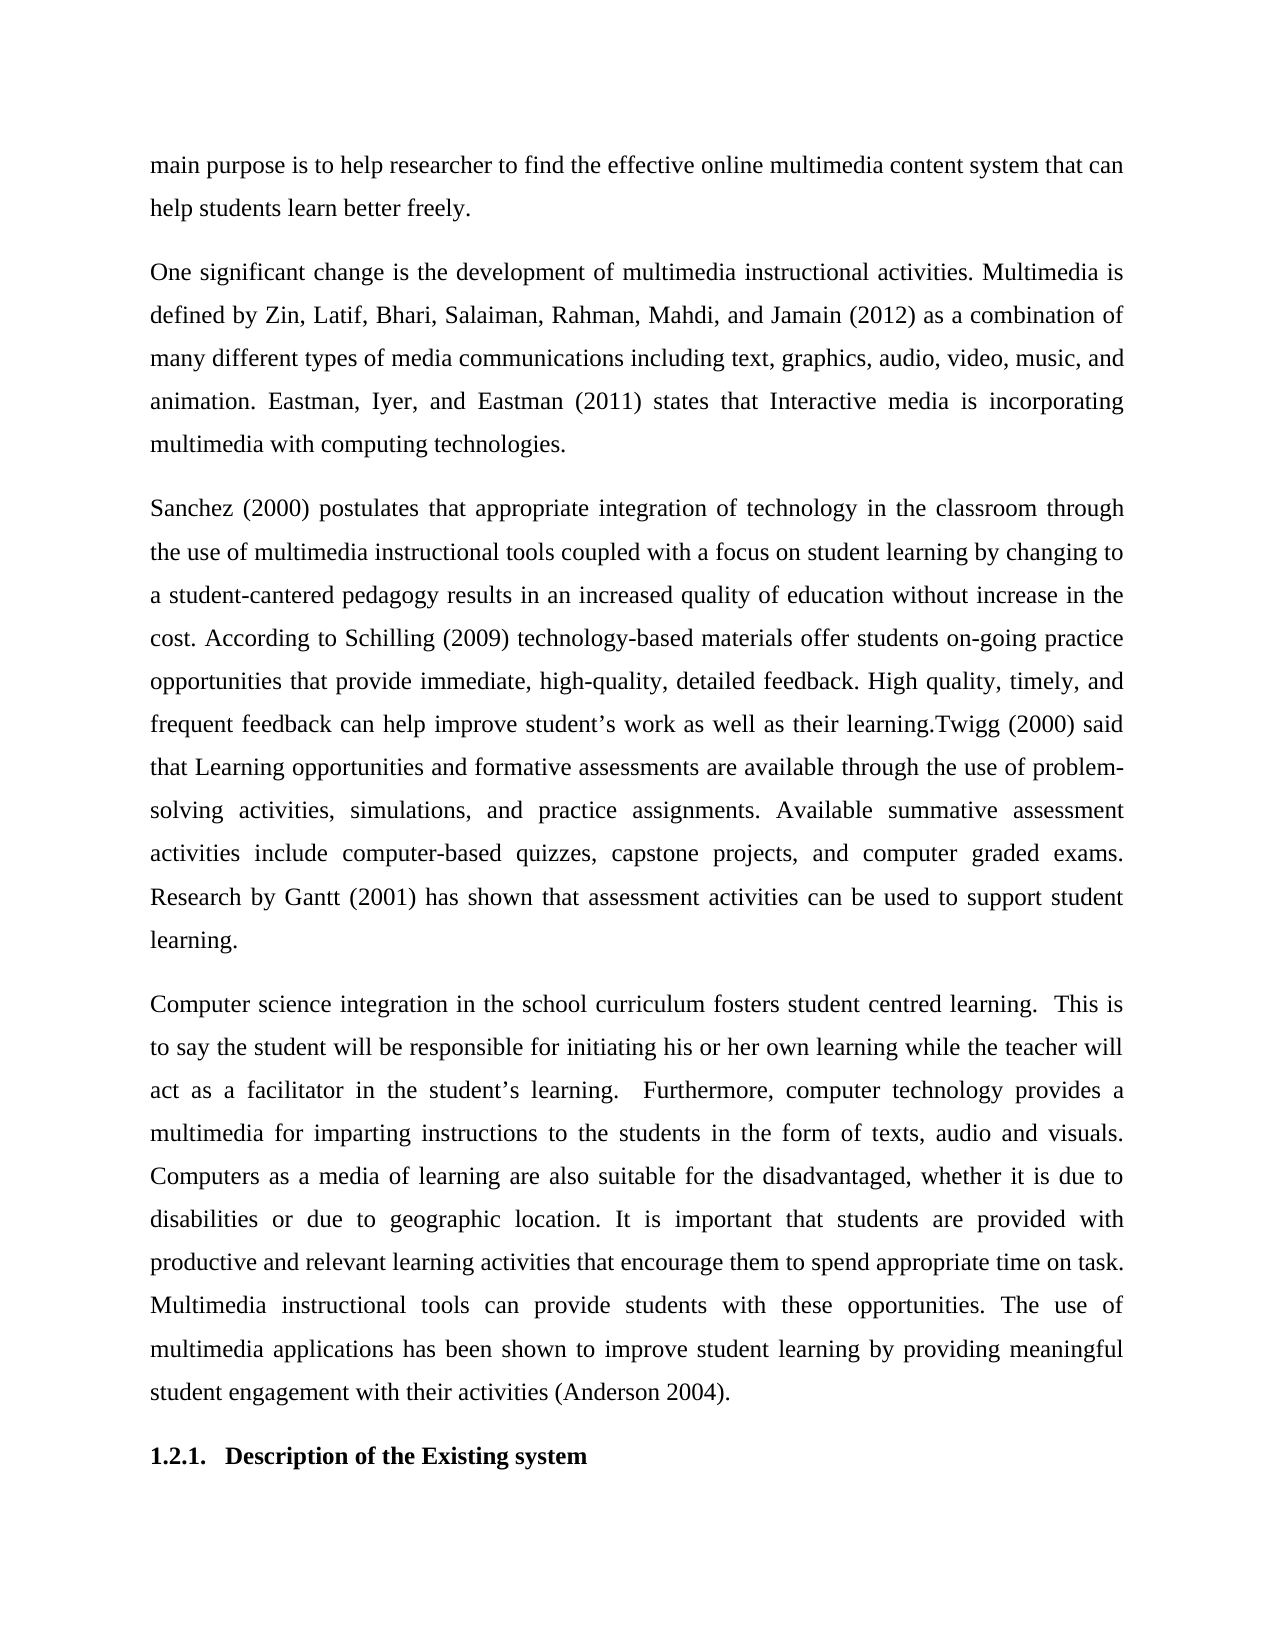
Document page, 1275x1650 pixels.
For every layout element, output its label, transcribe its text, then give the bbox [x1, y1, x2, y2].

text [150, 150, 1125, 222]
text Computer science integration in the school curriculum fosters student centred learning. This is to say the student will be responsible for initiating his or her own learning while the teacher will act as a facilitator in the student’s learning. Furthermore, computer technology provides a multimedia for imparting instructions to the students in the form of texts, audio and visuals. Computers as a media of learning are also suitable for the disadvantaged, whether it is due to disabilities or due to geographic location. It is important that students are provided with productive and relevant learning activities that encourage them to spend appropriate time on task. Multimedia instructional tools can provide students with these opportunities. The use of multimedia applications has been shown to improve student learning by providing meaningful student engagement with their activities (Anderson 2004). [150, 989, 1125, 1406]
text Sanchez (2000) postulates that appropriate integration of technology in the classroom through the use of multimedia instructional tools coupled with a focus on student learning by changing to a student-cantered pedagogy results in an increased quality of education without increase in the cost. According to Schilling (2009) technology-based materials offer students on-going practice opportunities that provide immediate, high-quality, detailed feedback. High quality, timely, and frequent feedback can help improve student’s work as well as their learning.Twigg (2000) said that Learning opportunities and formative assessments are available through the use of problem-solving activities, simulations, and practice assignments. Available summative assessment activities include computer-based quizzes, capstone projects, and computer graded exams. Research by Gantt (2001) has shown that assessment activities can be used to support student learning. [150, 493, 1125, 953]
list Description of the Existing system [150, 1441, 1125, 1469]
text One significant change is the development of multimedia instructional activities. Multimedia is defined by Zin, Latif, Bhari, Salaiman, Rahman, Mahdi, and Jamain (2012) as a combination of many different types of media communications including text, graphics, audio, video, music, and animation. Eastman, Iyer, and Eastman (2011) states that Interactive media is incorporating multimedia with computing technologies. [150, 257, 1125, 458]
